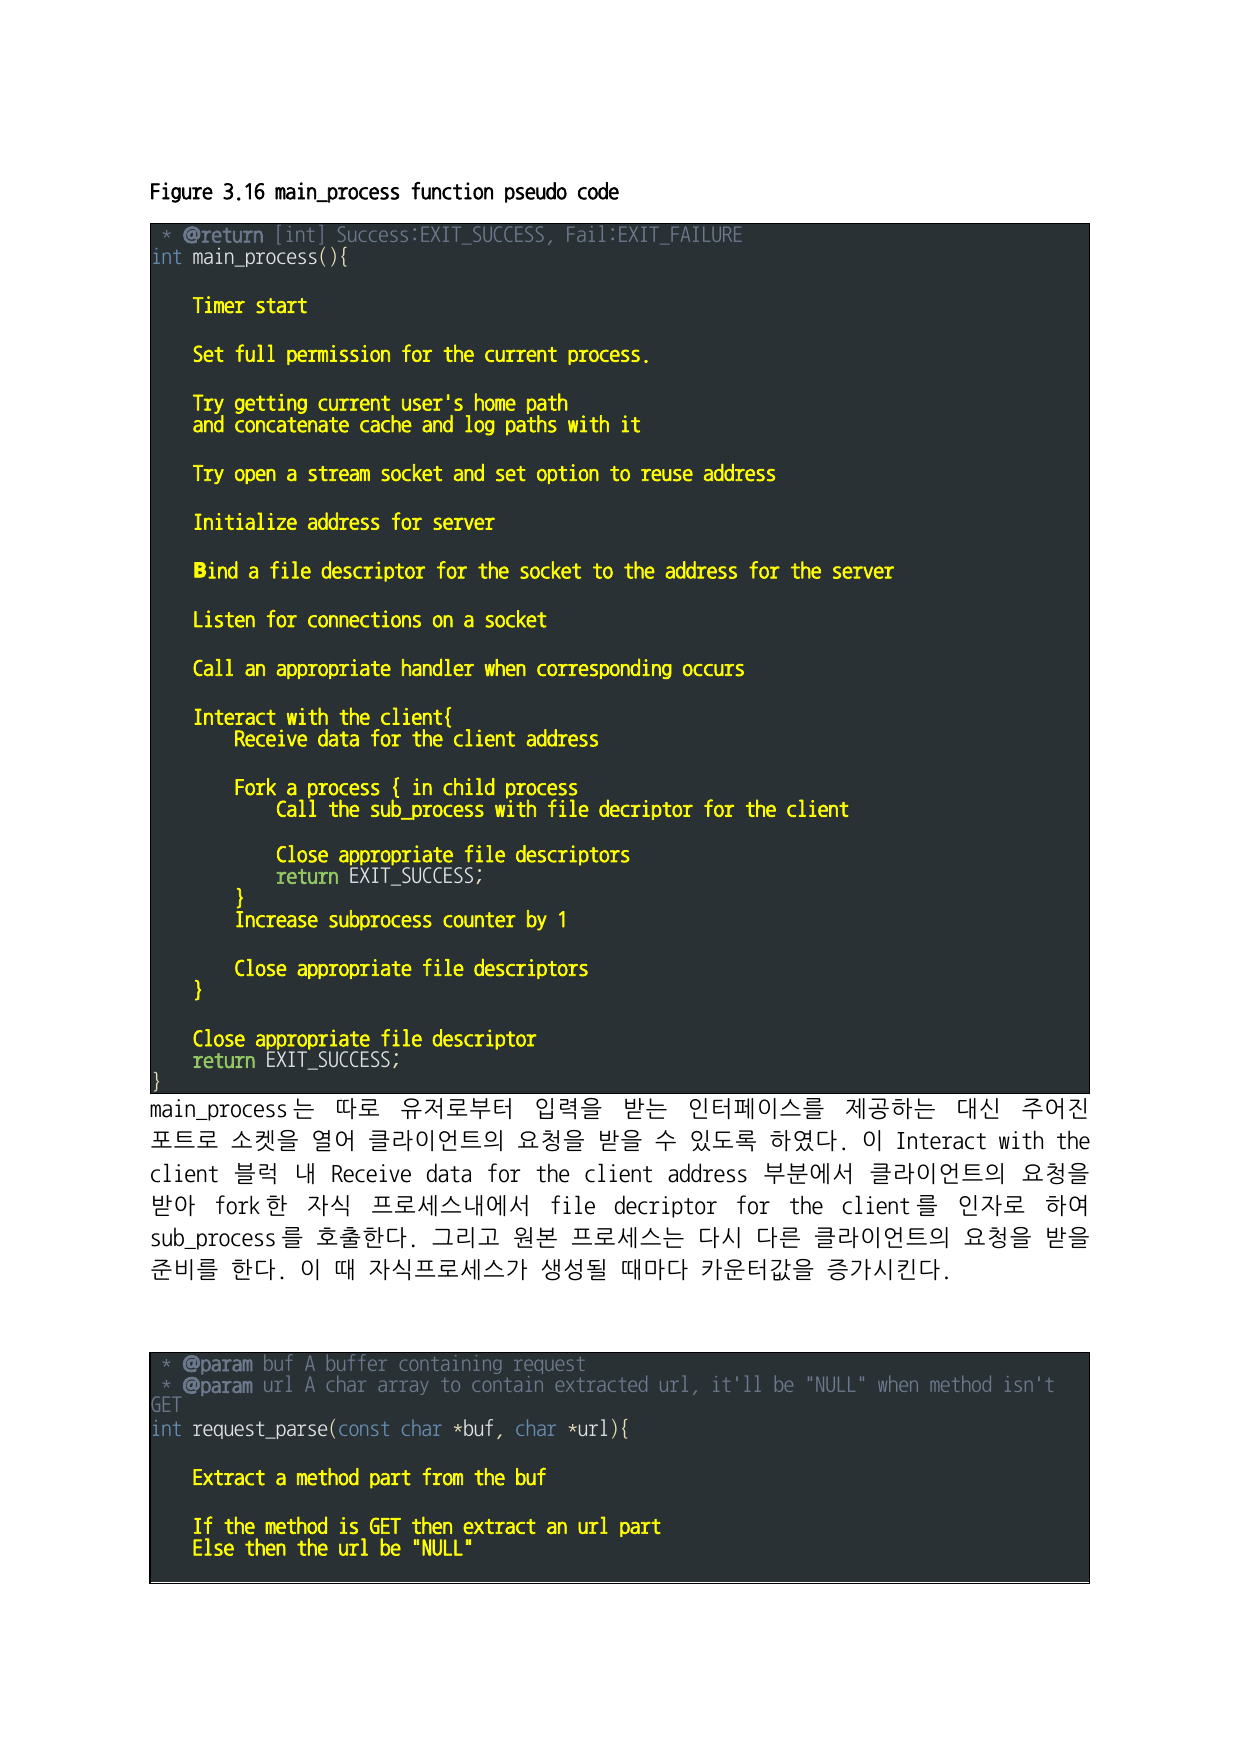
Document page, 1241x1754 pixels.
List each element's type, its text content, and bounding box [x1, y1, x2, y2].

text main_process는 따로 유저로부터 입력을 받는 인터페이스를 제공하는 대신 주어진 포트로 소켓을 열어 클라이언트의 요청을 받을 수 있도록 하였다. 이 Interact with the client 블럭 내 Receive data for the client address 부분에서 클라이언트의 요청을 받아 fork한 자식 프로세스내에서 file decriptor for the client를 인자로 하여 sub_process를 호출한다. 그리고 원본 프로세스는 다시 다른 클라이언트의 요청을 받을 준비를 한다. 이 때 자식프로세스가 생성될 때마다 카운터값을 증가시킨다. [150, 1094, 1090, 1284]
